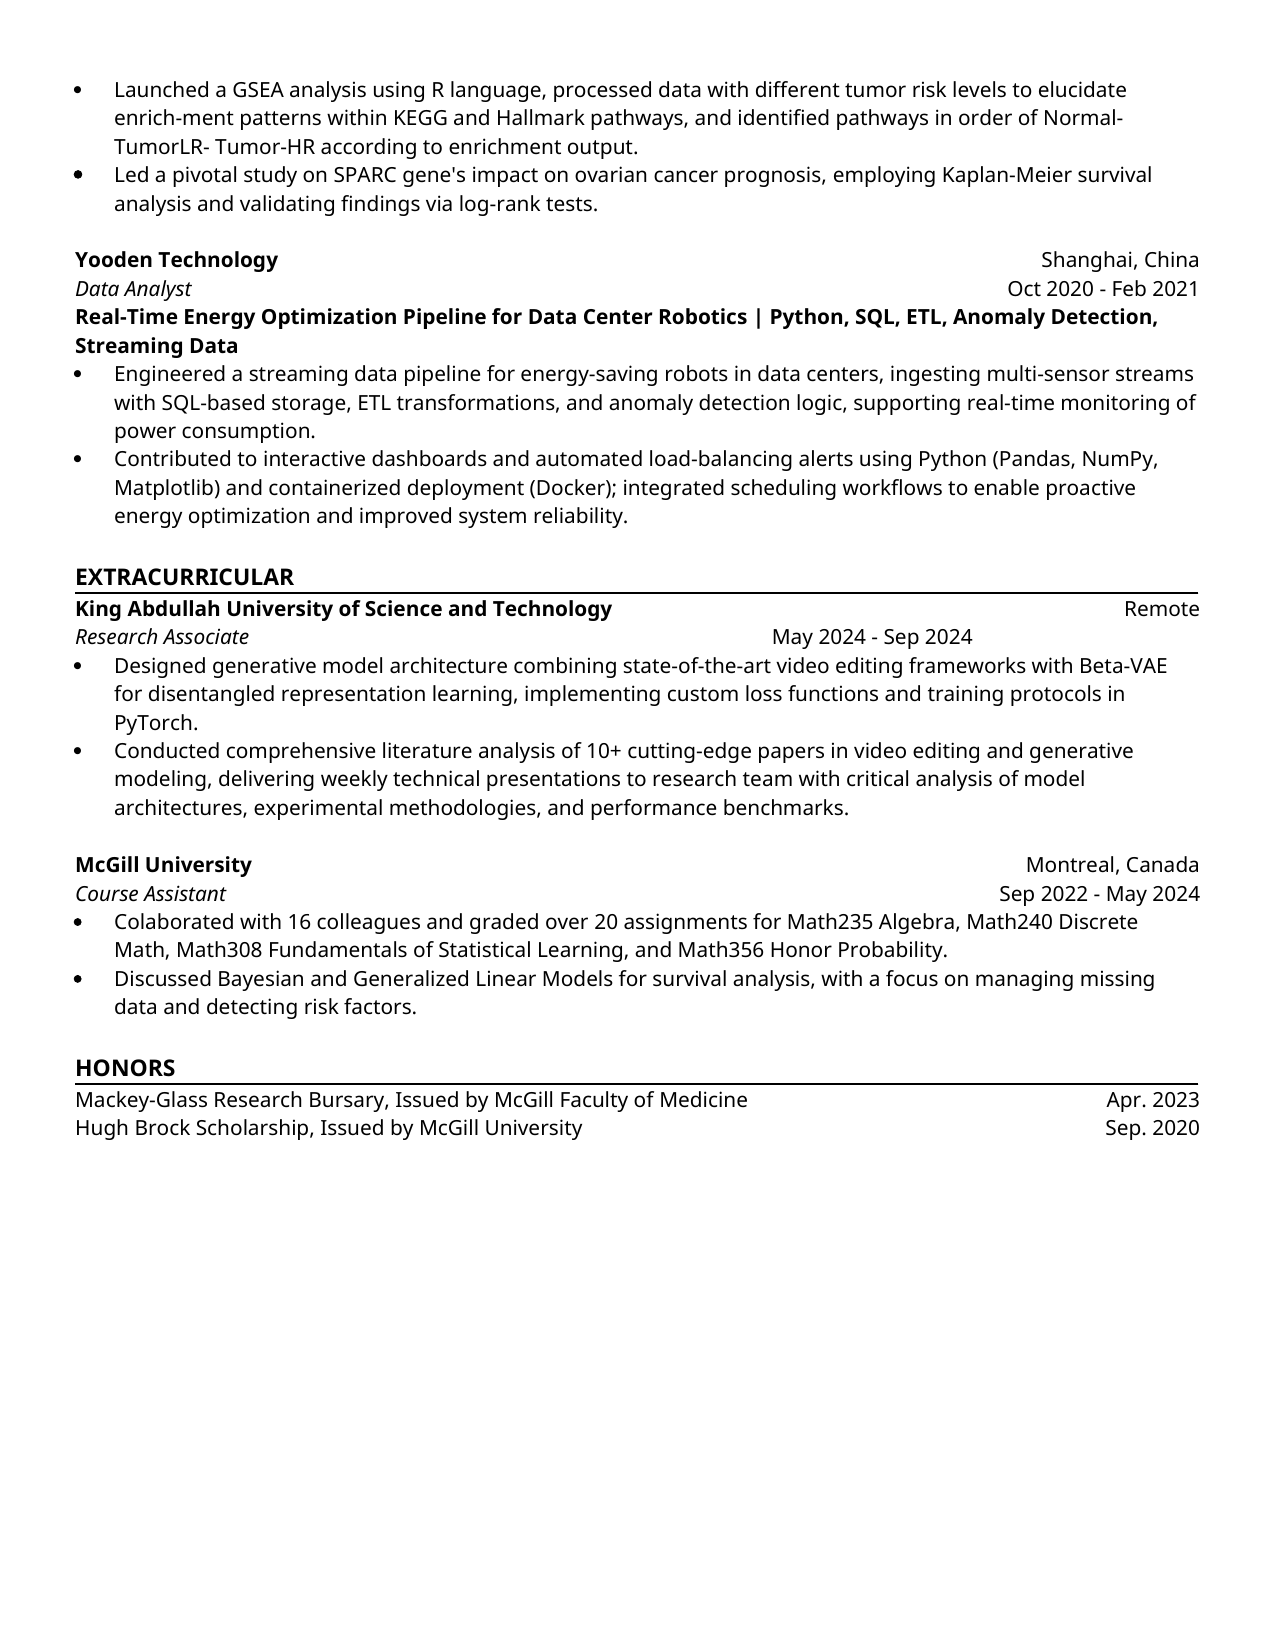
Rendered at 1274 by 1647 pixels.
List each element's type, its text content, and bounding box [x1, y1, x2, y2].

text Hugh Brock Scholarship, Issued by McGill University Sep. 2020 [75, 1113, 1198, 1142]
list Led a pivotal study on SPARC gene's impact on ovarian cancer prognosis, employing Kaplan-Meier survival analysis and validating findings via log-rank tests. [74, 160, 1198, 217]
text Real-Time Energy Optimization Pipeline for Data Center Robotics | Python, SQL, ETL, Anomaly Detection, Streaming Data [75, 302, 1198, 359]
list Contributed to interactive dashboards and automated load-balancing alerts using Python (Pandas, NumPy, Matplotlib) and containerized deployment (Docker); integrated scheduling workflows to enable proactive energy optimization and improved system reliability. [74, 444, 1198, 530]
text McGill University Montreal, Canada [75, 850, 1198, 879]
list Engineered a streaming data pipeline for energy-saving robots in data centers, ingesting multi-sensor streams with SQL-based storage, ETL transformations, and anomaly detection logic, supporting real-time monitoring of power consumption. [74, 359, 1198, 444]
text Mackey-Glass Research Bursary, Issued by McGill Faculty of Medicine Apr. 2023 [75, 1085, 1198, 1113]
list Conducted comprehensive literature analysis of 10+ cutting-edge papers in video editing and generative modeling, delivering weekly technical presentations to research team with critical analysis of model architectures, experimental methodologies, and performance benchmarks. [74, 736, 1198, 821]
list Discussed Bayesian and Generalized Linear Models for survival analysis, with a focus on managing missing data and detecting risk factors. [74, 964, 1198, 1021]
list Colaborated with 16 colleagues and graded over 20 assignments for Math235 Algebra, Math240 Discrete Math, Math308 Fundamentals of Statistical Learning, and Math356 Honor Probability. [74, 907, 1198, 964]
text Data Analyst Oct 2020 - Feb 2021 [75, 274, 1198, 302]
text Course Assistant Sep 2022 - May 2024 [75, 879, 1198, 907]
text King Abdullah University of Science and Technology Remote [75, 594, 1198, 622]
list Launched a GSEA analysis using R language, processed data with different tumor risk levels to elucidate enrich-ment patterns within KEGG and Hallmark pathways, and identified pathways in order of Normal-TumorLR- Tumor-HR according to enrichment output. [74, 75, 1198, 160]
text EXTRACURRICULAR [75, 561, 1198, 592]
text Yooden Technology Shanghai, China [75, 246, 1198, 274]
text honors [75, 1052, 1198, 1083]
list Designed generative model architecture combining state-of-the-art video editing frameworks with Beta-VAE for disentangled representation learning, implementing custom loss functions and training protocols in PyTorch. [74, 651, 1198, 736]
text Research Associate May 2024 - Sep 2024 [75, 622, 1198, 651]
